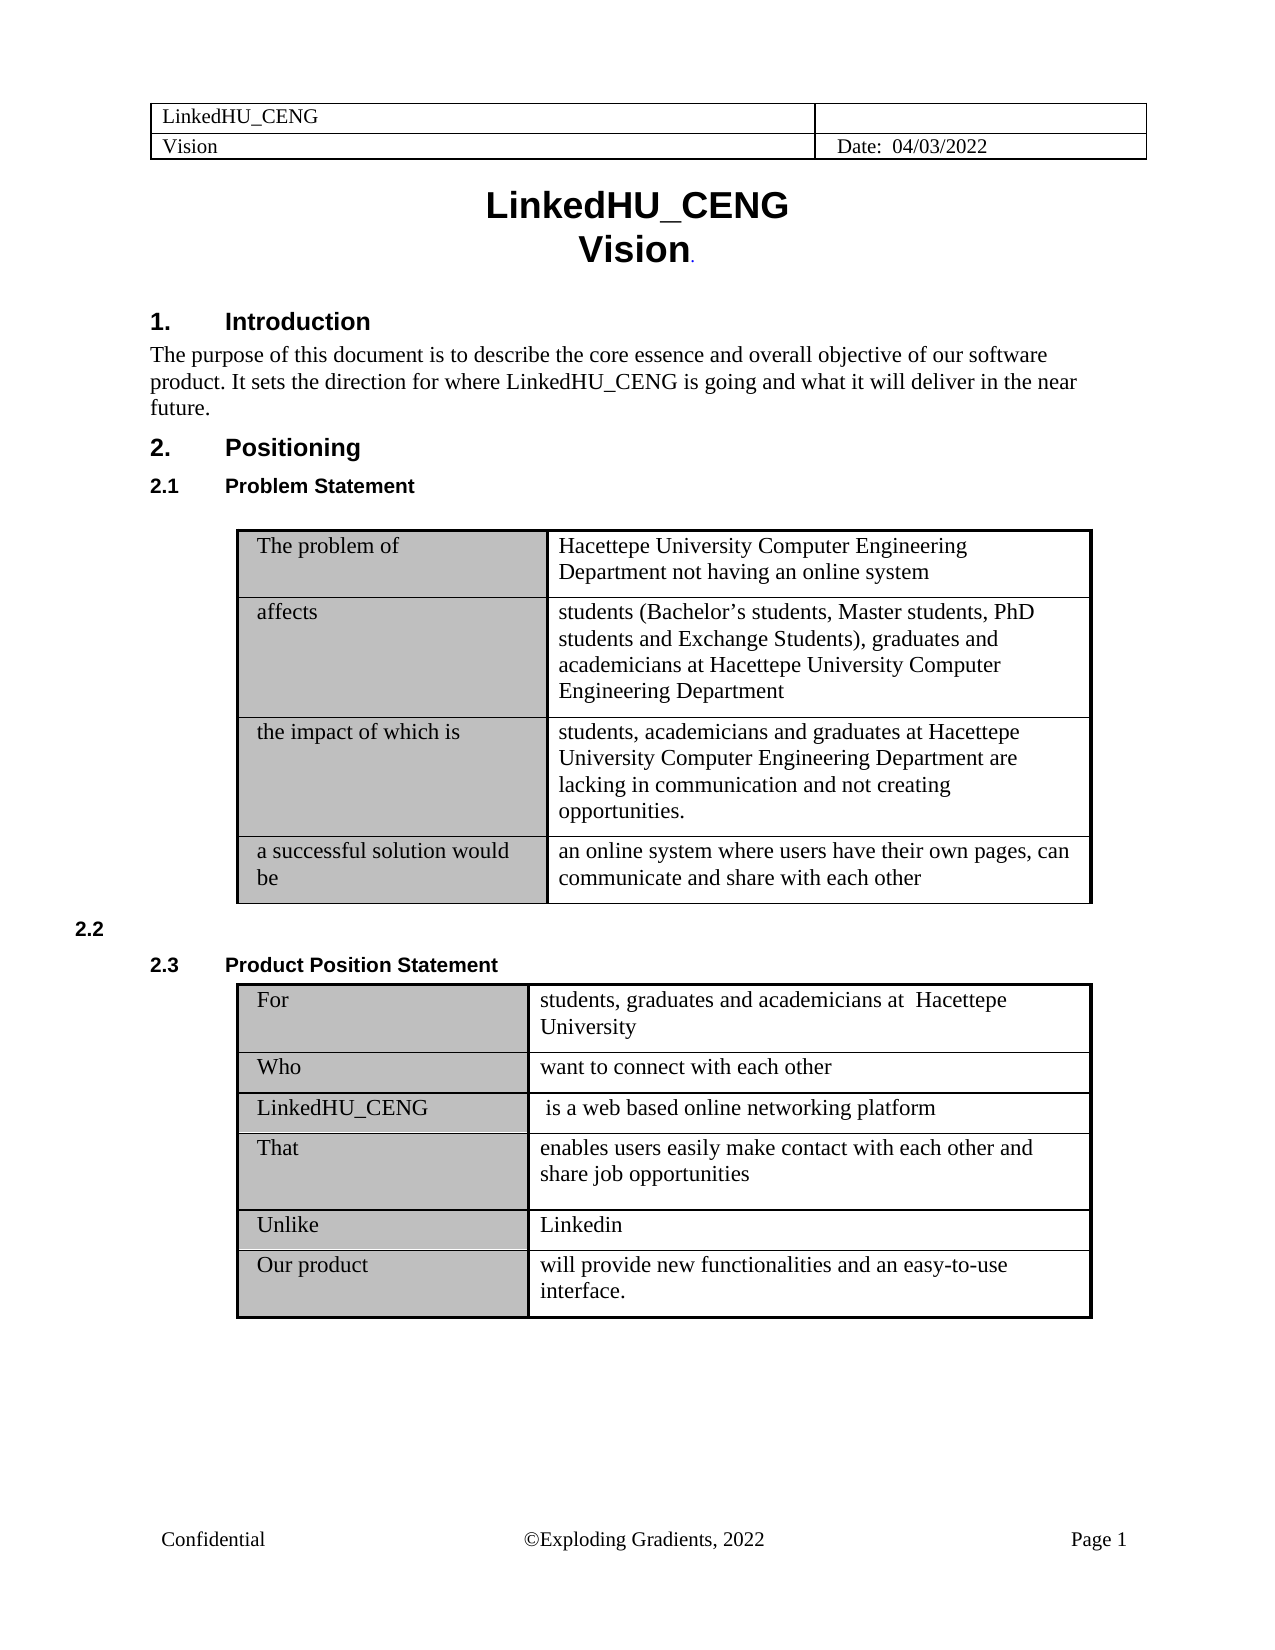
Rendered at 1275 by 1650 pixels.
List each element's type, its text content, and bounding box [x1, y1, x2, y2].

table_cell students (Bachelor’s students, Master students, PhD students and Exchange Students), graduates and academicians at Hacettepe University Computer Engineering Department [549, 598, 1089, 716]
subtitle Positioning [150, 433, 1125, 462]
table_cell Who [239, 1053, 527, 1092]
table_cell LinkedHU_CENG [239, 1094, 527, 1132]
table_cell an online system where users have their own pages, can communicate and share with each other [549, 837, 1089, 903]
subtitle Problem Statement [150, 474, 1125, 498]
table_cell Unlike [239, 1211, 527, 1249]
table_cell the impact of which is [239, 718, 546, 836]
table_cell Linkedin [530, 1211, 1089, 1249]
table_cell affects [239, 598, 546, 716]
table_cell is a web based online networking platform [530, 1094, 1089, 1132]
title LinkedHU_CENG [150, 184, 1125, 227]
title Vision. [150, 227, 1125, 270]
table_cell students, academicians and graduates at Hacettepe University Computer Engineering Department are lacking in communication and not creating opportunities. [549, 718, 1089, 836]
subtitle Product Position Statement [150, 953, 1125, 977]
subtitle Introduction [150, 306, 1125, 335]
table_cell a successful solution would be [239, 837, 546, 903]
table_cell want to connect with each other [530, 1053, 1089, 1092]
table_header Hacettepe University Computer Engineering Department not having an online system [549, 532, 1089, 597]
table_cell Our product [239, 1251, 527, 1316]
table_header students, graduates and academicians at Hacettepe University [530, 986, 1089, 1052]
table_header The problem of [239, 532, 546, 597]
table_cell will provide new functionalities and an easy-to-use interface. [530, 1251, 1089, 1316]
table_cell enables users easily make contact with each other and share job opportunities [530, 1134, 1089, 1209]
table_header For [239, 986, 527, 1052]
text The purpose of this document is to describe the core essence and overall objective of our software product. It sets the direction for where LinkedHU_CENG is going and what it will deliver in the near future. [150, 341, 1125, 421]
table_cell That [239, 1134, 527, 1209]
